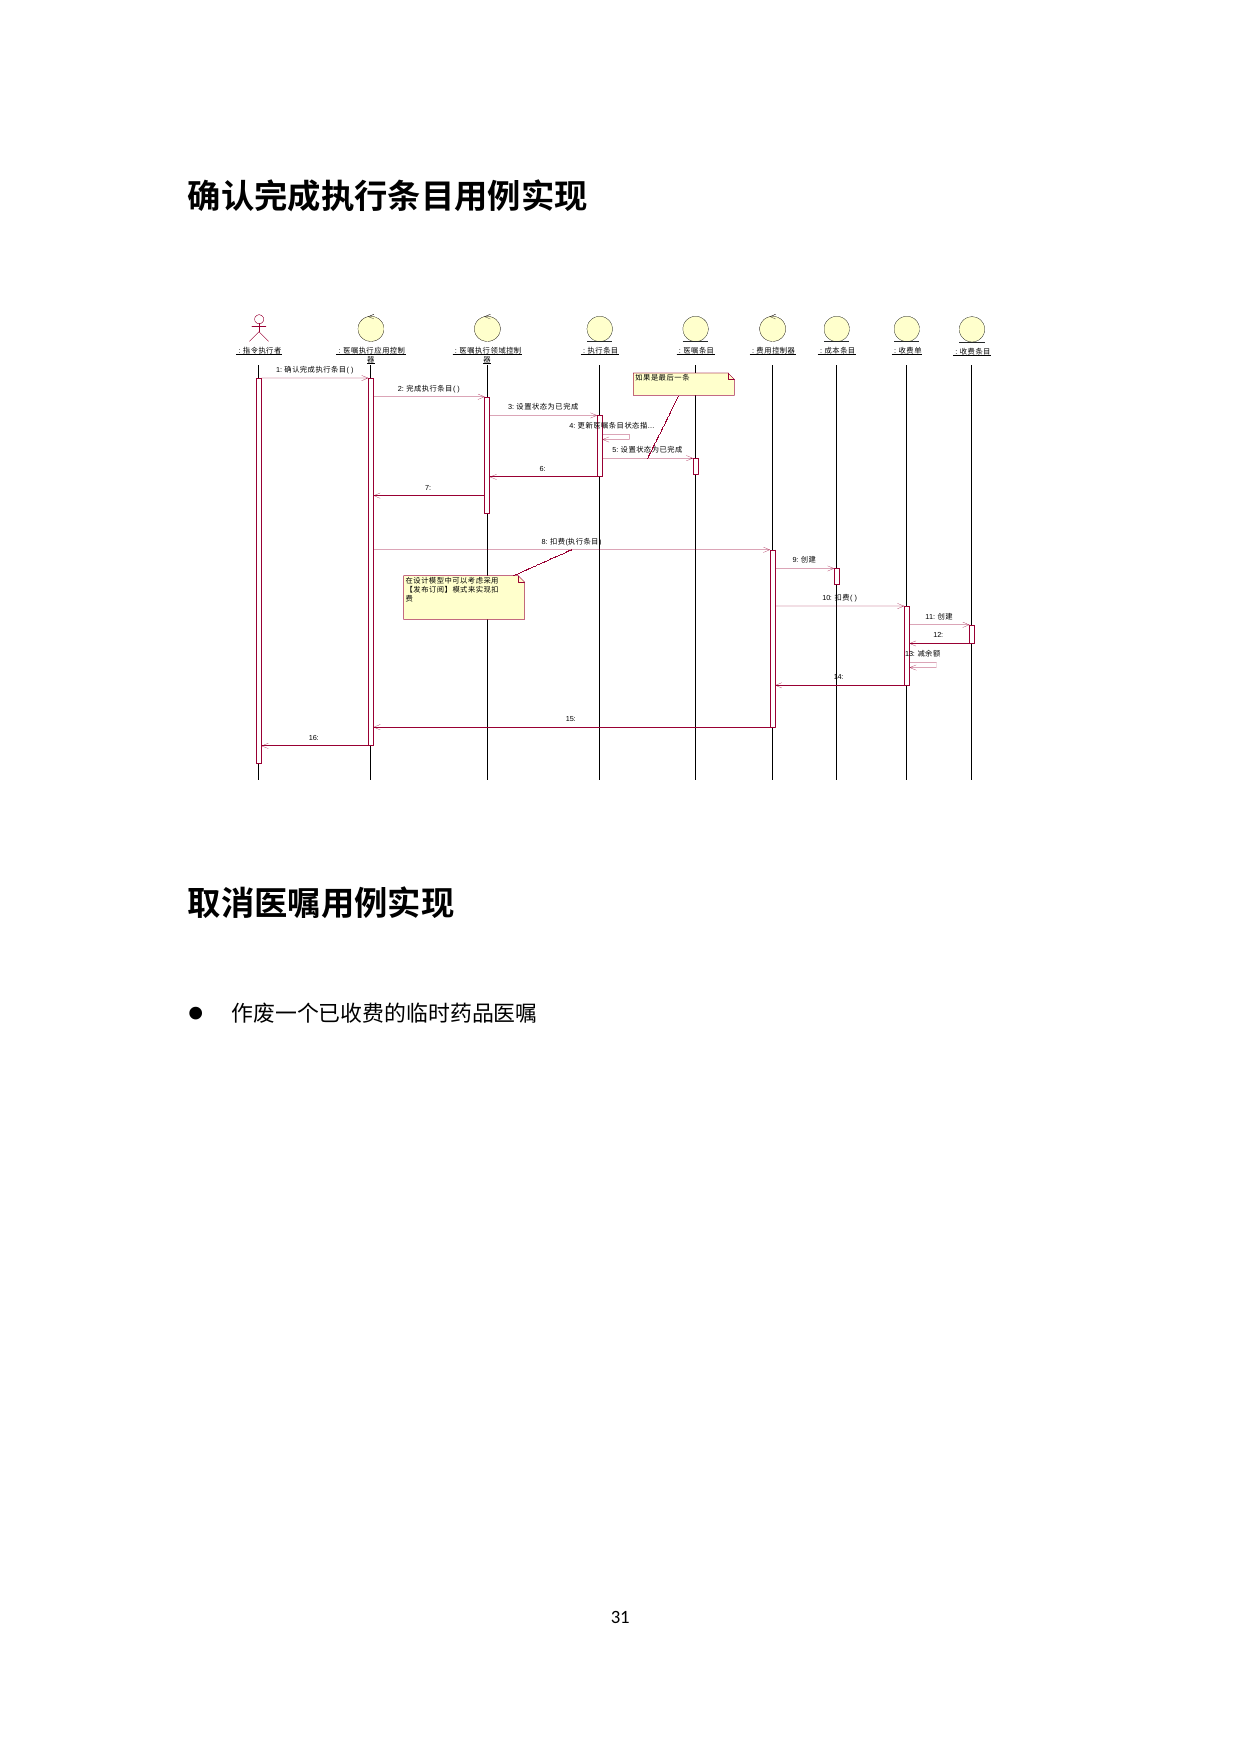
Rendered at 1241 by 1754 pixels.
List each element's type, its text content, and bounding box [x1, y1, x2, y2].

list 作废一个已收费的临时药品医嘱 [187, 996, 1053, 1028]
subtitle 取消医嘱用例实现 [187, 869, 1053, 934]
subtitle 确认完成执行条目用例实现 [187, 162, 1053, 227]
